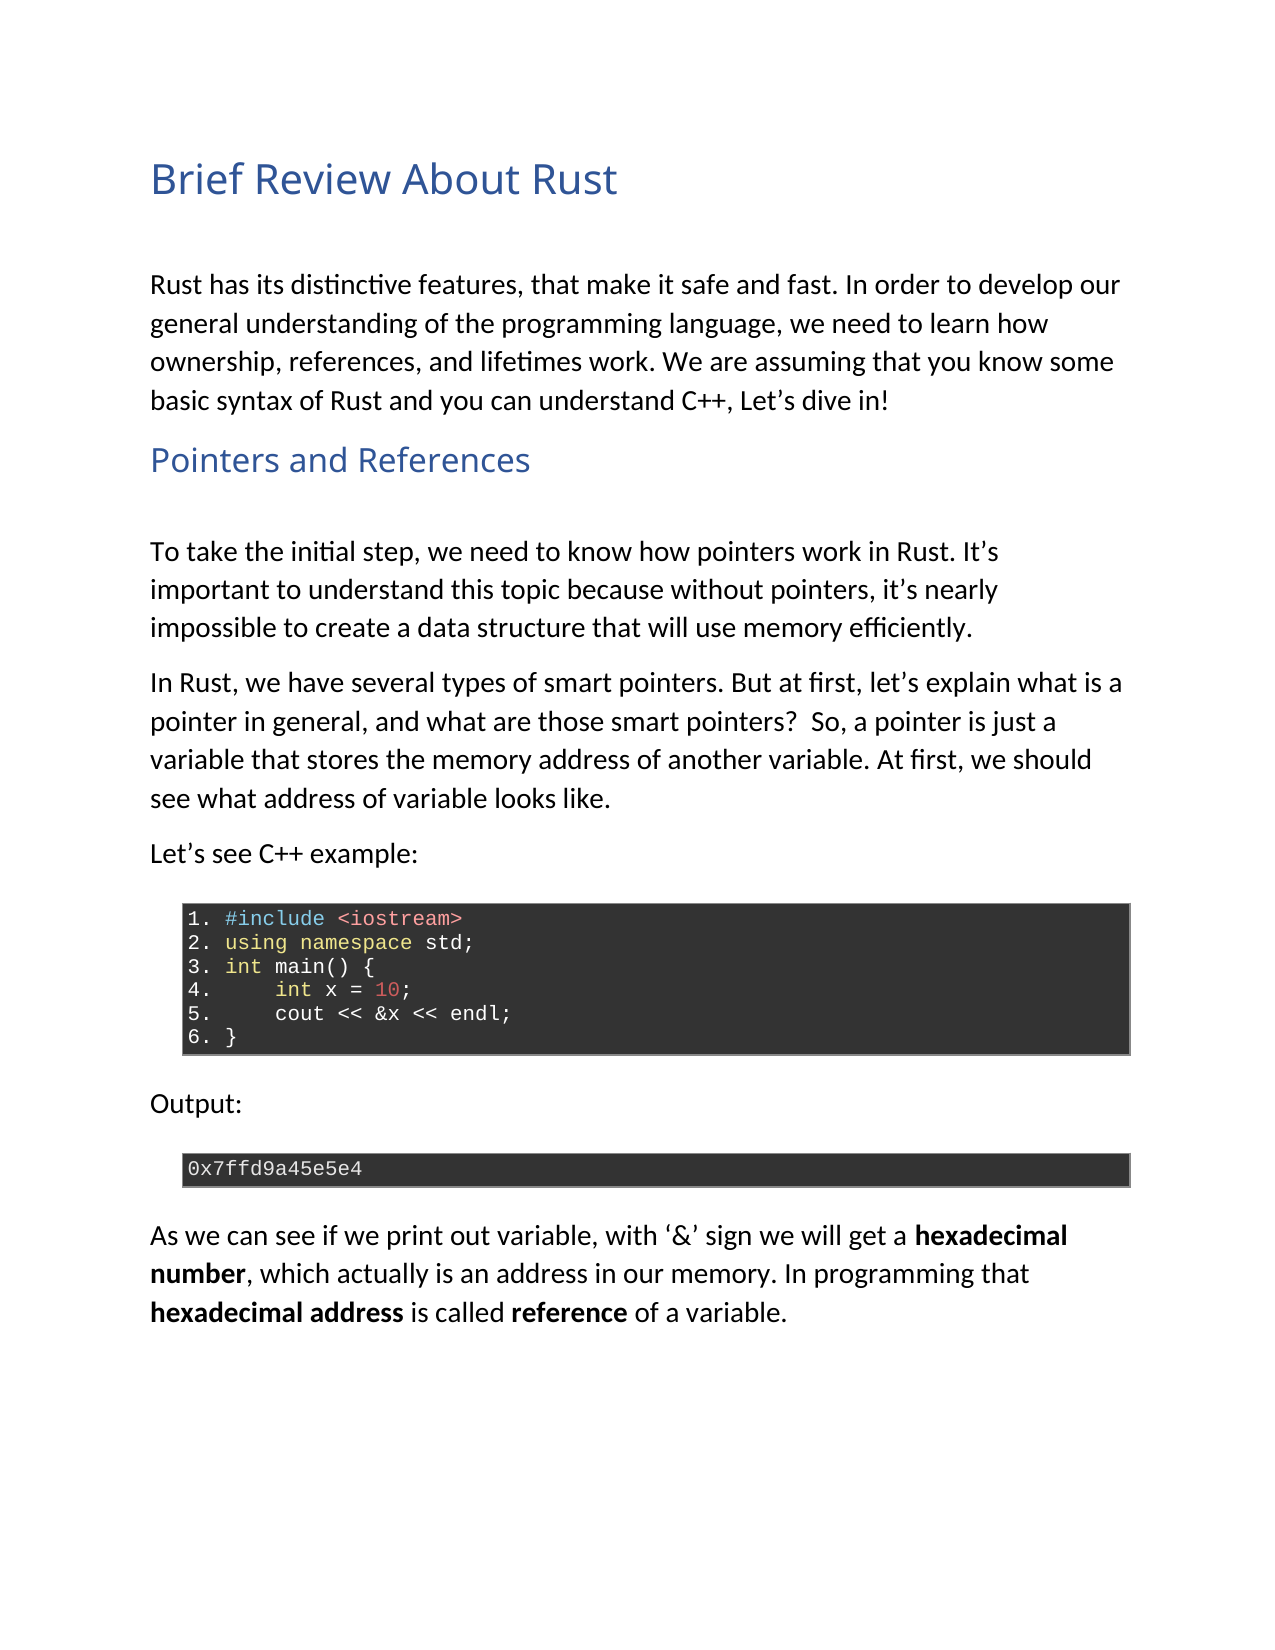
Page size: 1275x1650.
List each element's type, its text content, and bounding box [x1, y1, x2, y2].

text 0x7ffd9a45e5e4 [183, 1154, 1129, 1186]
list int main() { [183, 950, 1129, 973]
text Output: [150, 1085, 1125, 1121]
list #include <iostream> [183, 904, 1129, 926]
text As we can see if we print out variable, with ‘&’ sign we will get a hexadecimal number, which actually is an address in our memory. In programming that hexadecimal address is called reference of a variable. [150, 1217, 1125, 1329]
subtitle Pointers and References [150, 437, 1125, 482]
list } [183, 1021, 1129, 1054]
text In Rust, we have several types of smart pointers. But at first, let’s explain what is a pointer in general, and what are those smart pointers? So, a pointer is just a variable that stores the memory address of another variable. At first, we should see what address of variable looks like. [150, 664, 1125, 816]
subtitle Brief Review About Rust [150, 150, 1125, 207]
text Let’s see C++ example: [150, 835, 1125, 871]
list int x = 10; [183, 973, 1129, 997]
text Rust has its distinctive features, that make it safe and fast. In order to develop our general understanding of the programming language, we need to learn how ownership, references, and lifetimes work. We are assuming that you know some basic syntax of Rust and you can understand C++, Let’s dive in! [150, 266, 1125, 417]
text To take the initial step, we need to know how pointers work in Rust. It’s important to understand this topic because without pointers, it’s nearly impossible to create a data structure that will use memory efficiently. [150, 533, 1125, 645]
list using namespace std; [183, 926, 1129, 950]
list cout << &x << endl; [183, 997, 1129, 1021]
